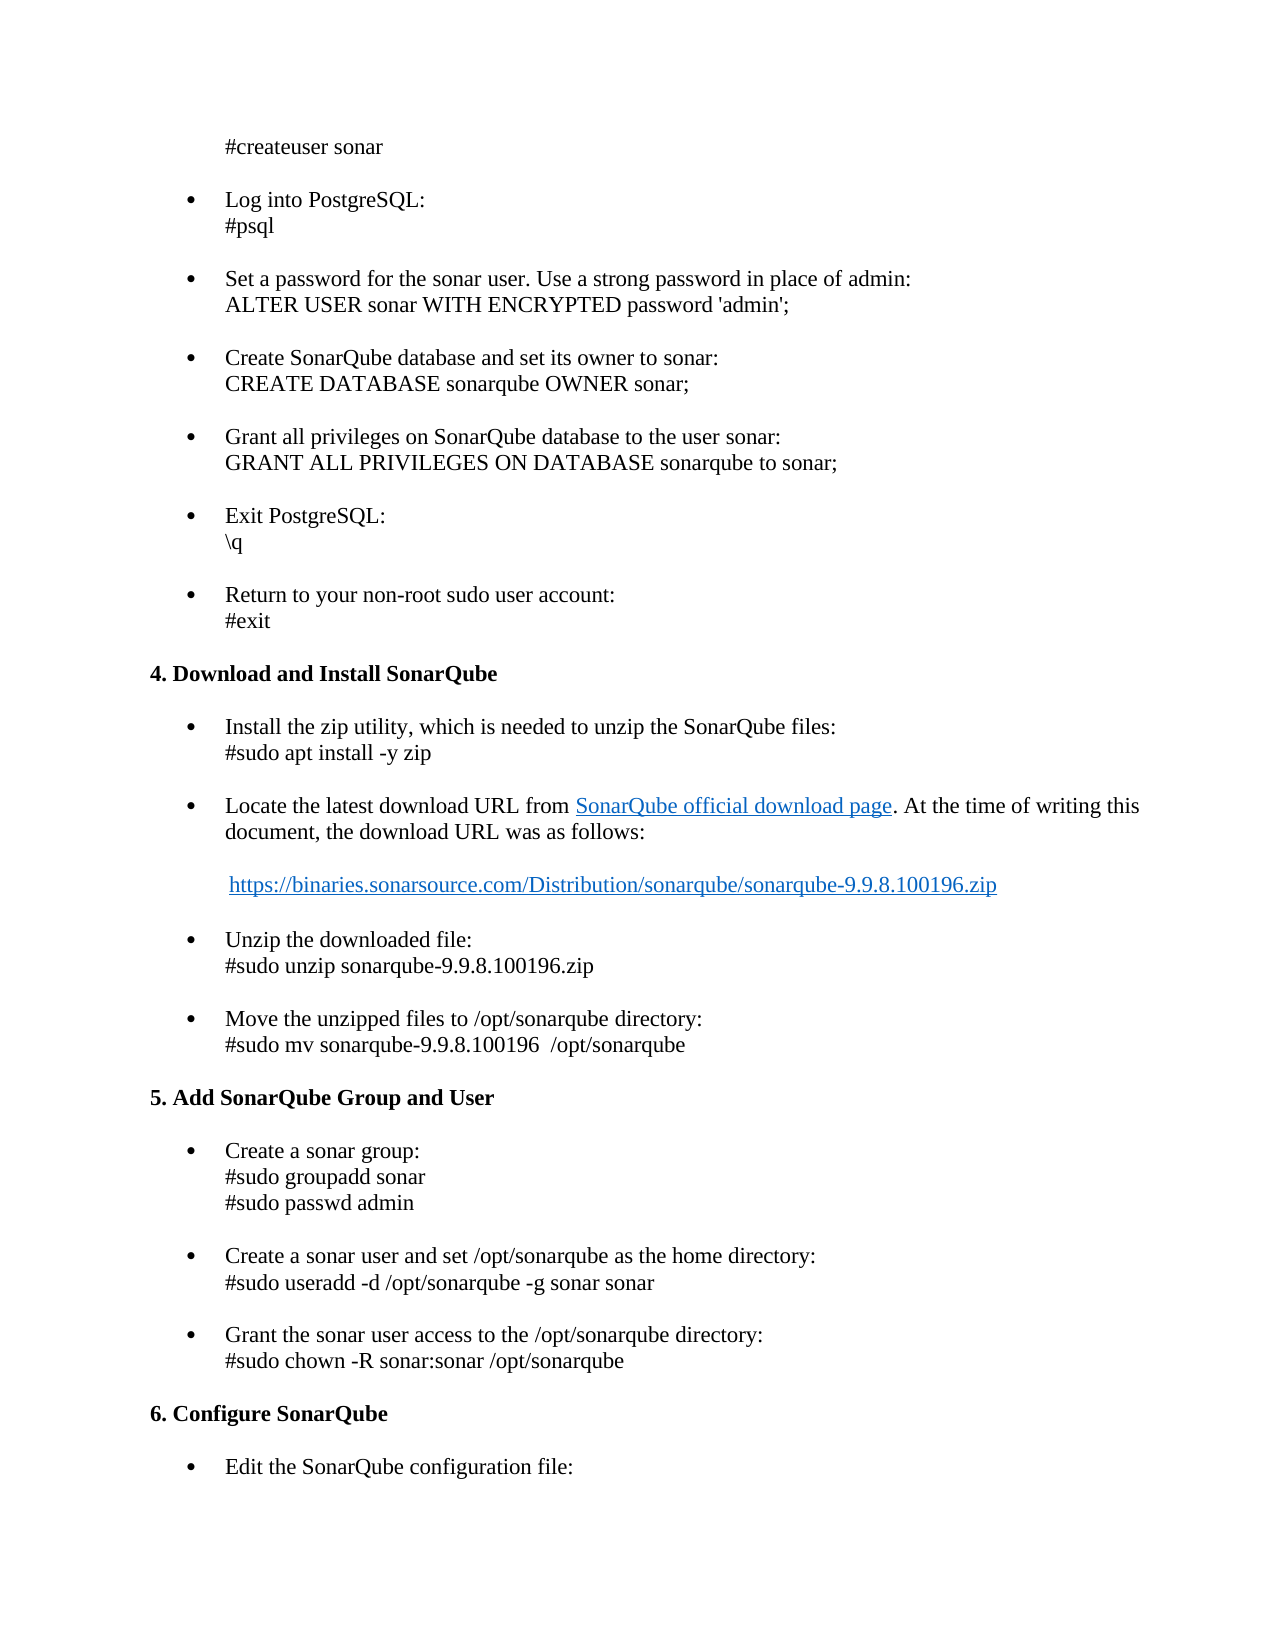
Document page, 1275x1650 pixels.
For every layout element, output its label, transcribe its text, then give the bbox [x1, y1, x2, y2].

list Return to your non-root sudo user account: [187, 581, 1144, 607]
list Grant the sonar user access to the /opt/sonarqube directory: [187, 1321, 1144, 1348]
text #sudo groupadd sonar [225, 1163, 1144, 1189]
list Create a sonar group: [187, 1137, 1144, 1163]
text #sudo unzip sonarqube-9.9.8.100196.zip [225, 952, 1144, 979]
text #sudo chown -R sonar:sonar /opt/sonarqube [225, 1348, 1144, 1374]
text #sudo useradd -d /opt/sonarqube -g sonar sonar [225, 1268, 1144, 1295]
text ALTER USER sonar WITH ENCRYPTED password 'admin'; [225, 291, 1144, 317]
text #sudo mv sonarqube-9.9.8.100196 /opt/sonarqube [225, 1031, 1144, 1058]
list Create SonarQube database and set its owner to sonar: [187, 344, 1144, 370]
list Log into PostgreSQL: [187, 186, 1144, 212]
text https://binaries.sonarsource.com/Distribution/sonarqube/sonarqube-9.9.8.100196.zip [150, 871, 1144, 897]
text 6. Configure SonarQube [150, 1400, 1144, 1427]
text #exit [225, 607, 1144, 634]
text #sudo apt install -y zip [225, 739, 1144, 765]
list Move the unzipped files to /opt/sonarqube directory: [187, 1005, 1144, 1031]
text 5. Add SonarQube Group and User [150, 1084, 1144, 1110]
text #createuser sonar [225, 133, 1144, 159]
list Unzip the downloaded file: [187, 926, 1144, 952]
list Grant all privileges on SonarQube database to the user sonar: [187, 423, 1144, 449]
text \q [225, 528, 1144, 554]
list Create a sonar user and set /opt/sonarqube as the home directory: [187, 1242, 1144, 1268]
list Locate the latest download URL from SonarQube official download page. At the time of writing this document, the download URL was as follows: [187, 792, 1144, 844]
text GRANT ALL PRIVILEGES ON DATABASE sonarqube to sonar; [225, 449, 1144, 476]
text #psql [225, 212, 1144, 238]
list Set a password for the sonar user. Use a strong password in place of admin: [187, 265, 1144, 291]
text 4. Download and Install SonarQube [150, 660, 1144, 686]
list Edit the SonarQube configuration file: [187, 1453, 1144, 1479]
text #sudo passwd admin [225, 1189, 1144, 1216]
text CREATE DATABASE sonarqube OWNER sonar; [225, 370, 1144, 396]
list Exit PostgreSQL: [187, 502, 1144, 528]
list Install the zip utility, which is needed to unzip the SonarQube files: [187, 713, 1144, 739]
